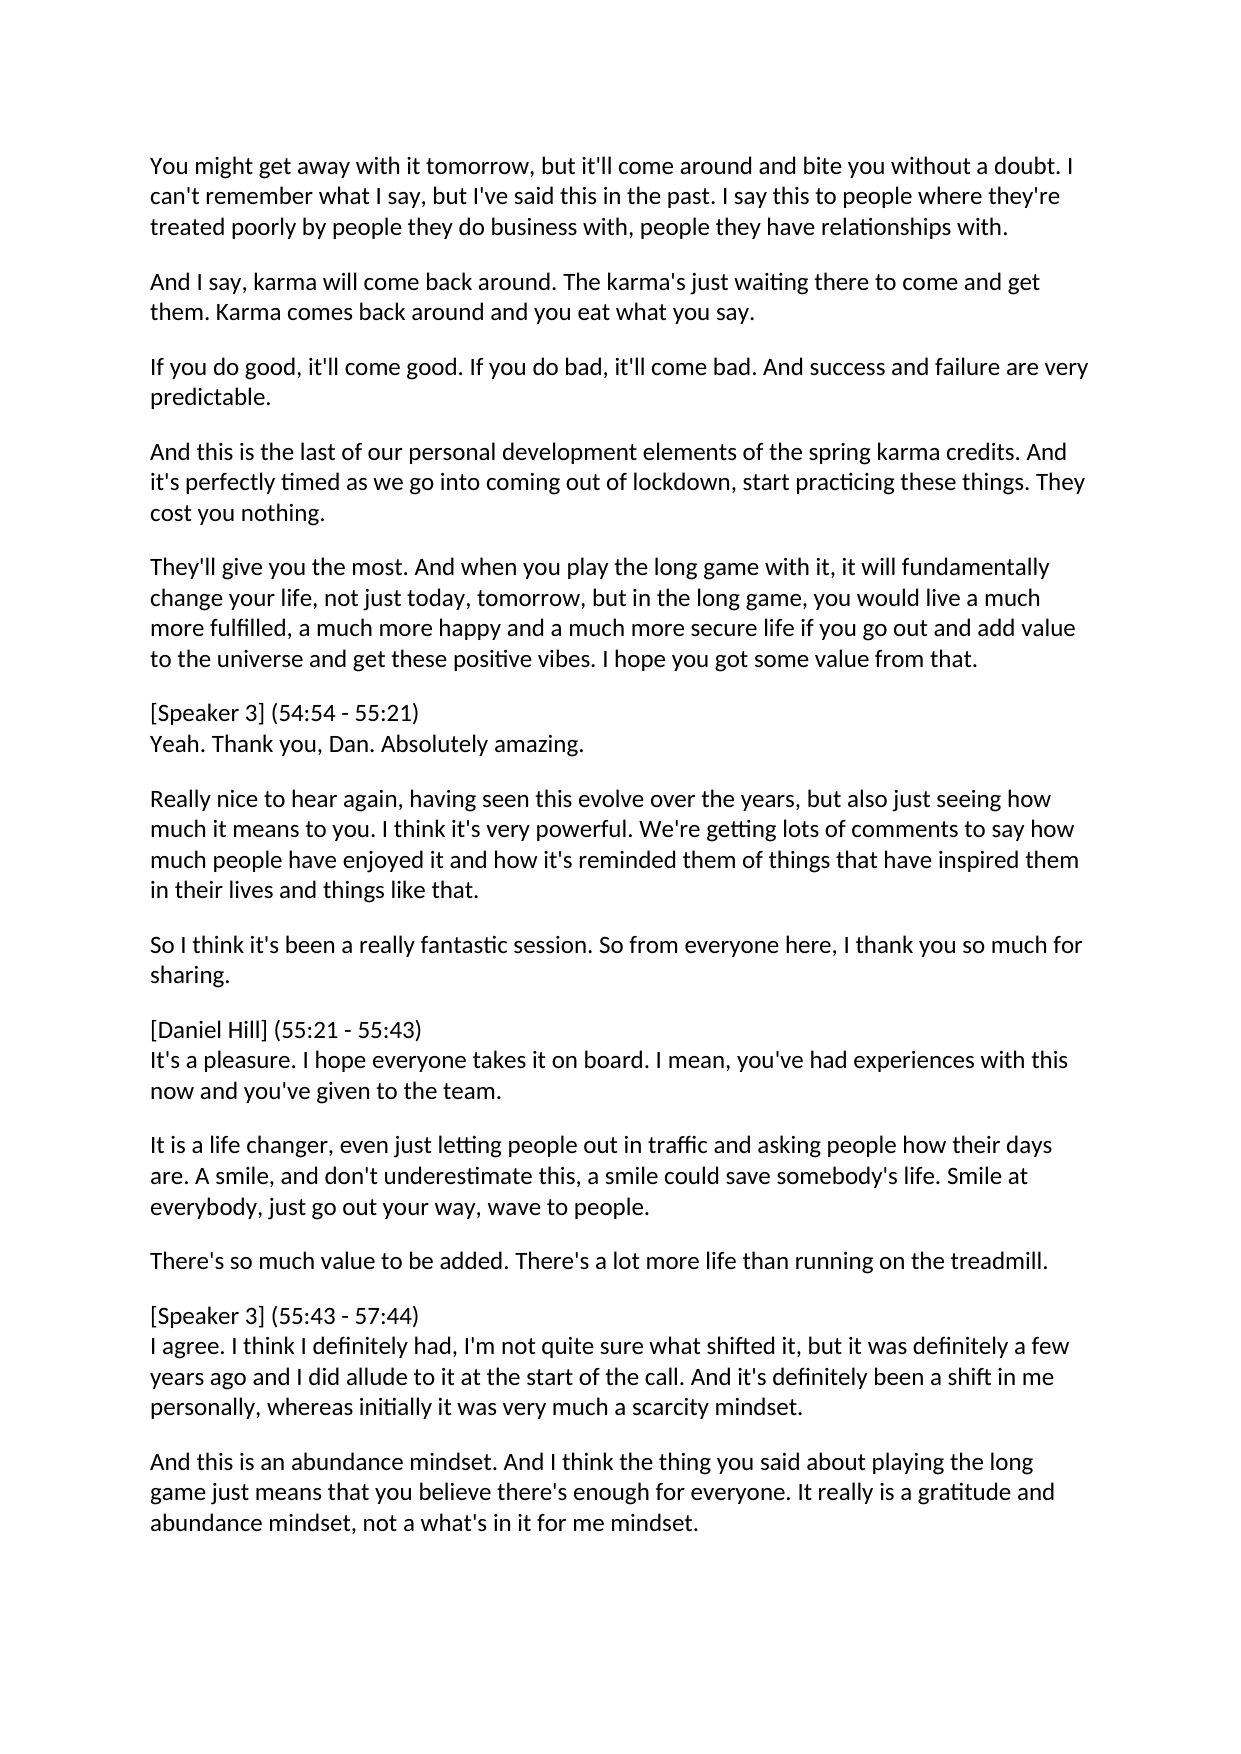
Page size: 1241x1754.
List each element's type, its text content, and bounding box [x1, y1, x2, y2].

text And this is the last of our personal development elements of the spring karma credits. And it's perfectly timed as we go into coming out of lockdown, start practicing these things. They cost you nothing. [150, 436, 1090, 527]
text [Speaker 3] (54:54 - 55:21) [150, 698, 1090, 728]
text It's a pleasure. I hope everyone takes it on board. I mean, you've had experiences with this now and you've given to the team. [150, 1044, 1090, 1106]
text So I think it's been a really fantastic session. So from everyone here, I thank you so much for sharing. [150, 929, 1090, 990]
text You might get away with it tomorrow, but it'll come around and bite you without a doubt. I can't remember what I say, but I've said this in the past. I say this to people where they're treated poorly by people they do business with, people they have relationships with. [150, 150, 1090, 242]
text [Speaker 3] (55:43 - 57:44) [150, 1300, 1090, 1330]
text I agree. I think I definitely had, I'm not quite sure what shifted it, but it was definitely a few years ago and I did allude to it at the start of the call. And it's definitely been a shift in me personally, whereas initially it was very much a scarcity mindset. [150, 1330, 1090, 1422]
text Really nice to hear again, having seen this evolve over the years, but also just seeing how much it means to you. I think it's very powerful. We're getting lots of comments to say how much people have enjoyed it and how it's reminded them of things that have inspired them in their lives and things like that. [150, 783, 1090, 905]
text There's so much value to be added. There's a lot more life than running on the treadmill. [150, 1245, 1090, 1276]
text And I say, karma will come back around. The karma's just waiting there to come and get them. Karma comes back around and you eat what you say. [150, 266, 1090, 327]
text Yeah. Thank you, Dan. Absolutely amazing. [150, 728, 1090, 759]
text It is a life changer, even just letting people out in traffic and asking people how their days are. A smile, and don't underestimate this, a smile could save somebody's life. Smile at everybody, just go out your way, wave to people. [150, 1129, 1090, 1221]
text They'll give you the most. And when you play the long game with it, it will fundamentally change your life, not just today, tomorrow, but in the long game, you would live a much more fulfilled, a much more happy and a much more secure life if you go out and add value to the universe and get these positive vibes. I hope you got some value from that. [150, 551, 1090, 673]
text [Daniel Hill] (55:21 - 55:43) [150, 1014, 1090, 1044]
text And this is an abundance mindset. And I think the thing you said about playing the long game just means that you believe there's enough for everyone. It really is a gratitude and abundance mindset, not a what's in it for me mindset. [150, 1446, 1090, 1537]
text If you do good, it'll come good. If you do bad, it'll come bad. And success and failure are very predictable. [150, 351, 1090, 412]
